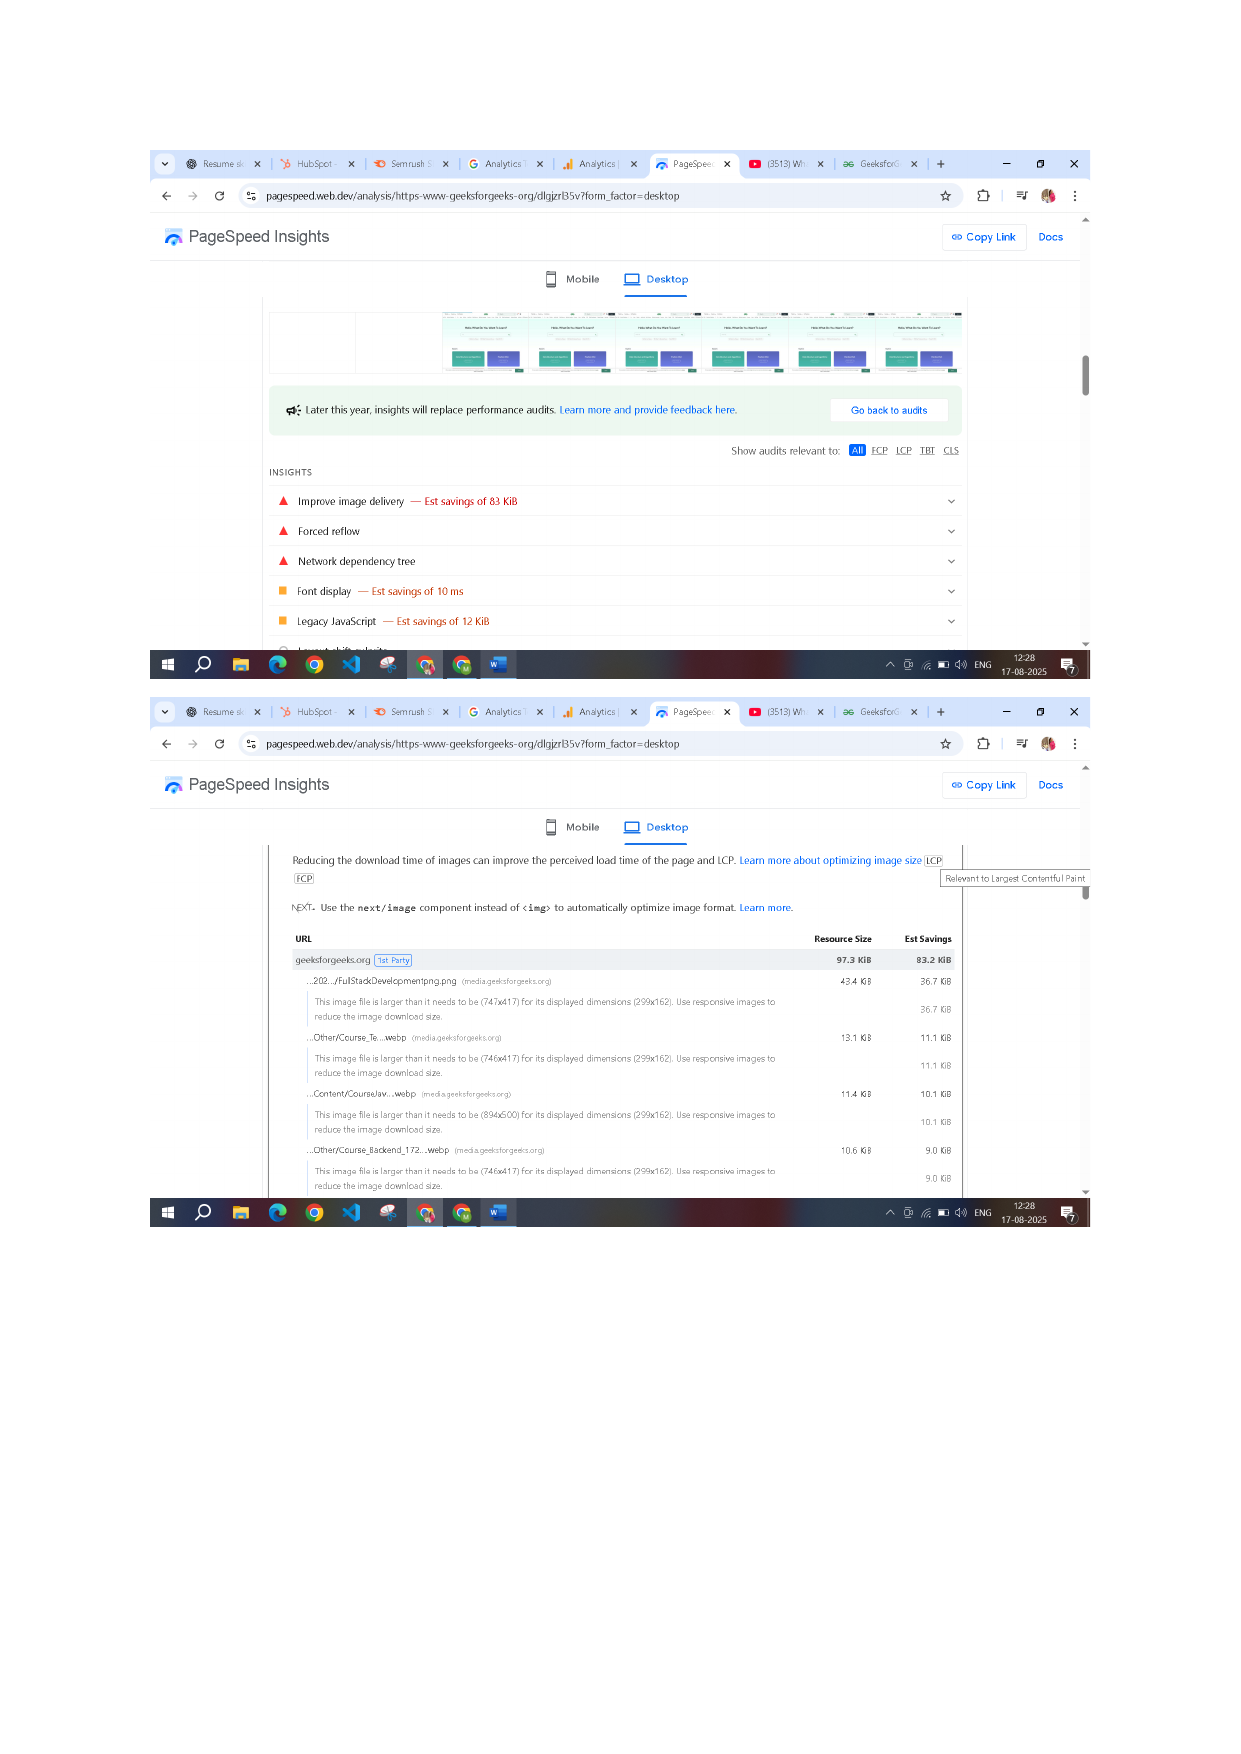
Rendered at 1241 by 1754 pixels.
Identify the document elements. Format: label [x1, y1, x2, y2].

picture [150, 150, 1091, 679]
picture [150, 697, 1091, 1227]
